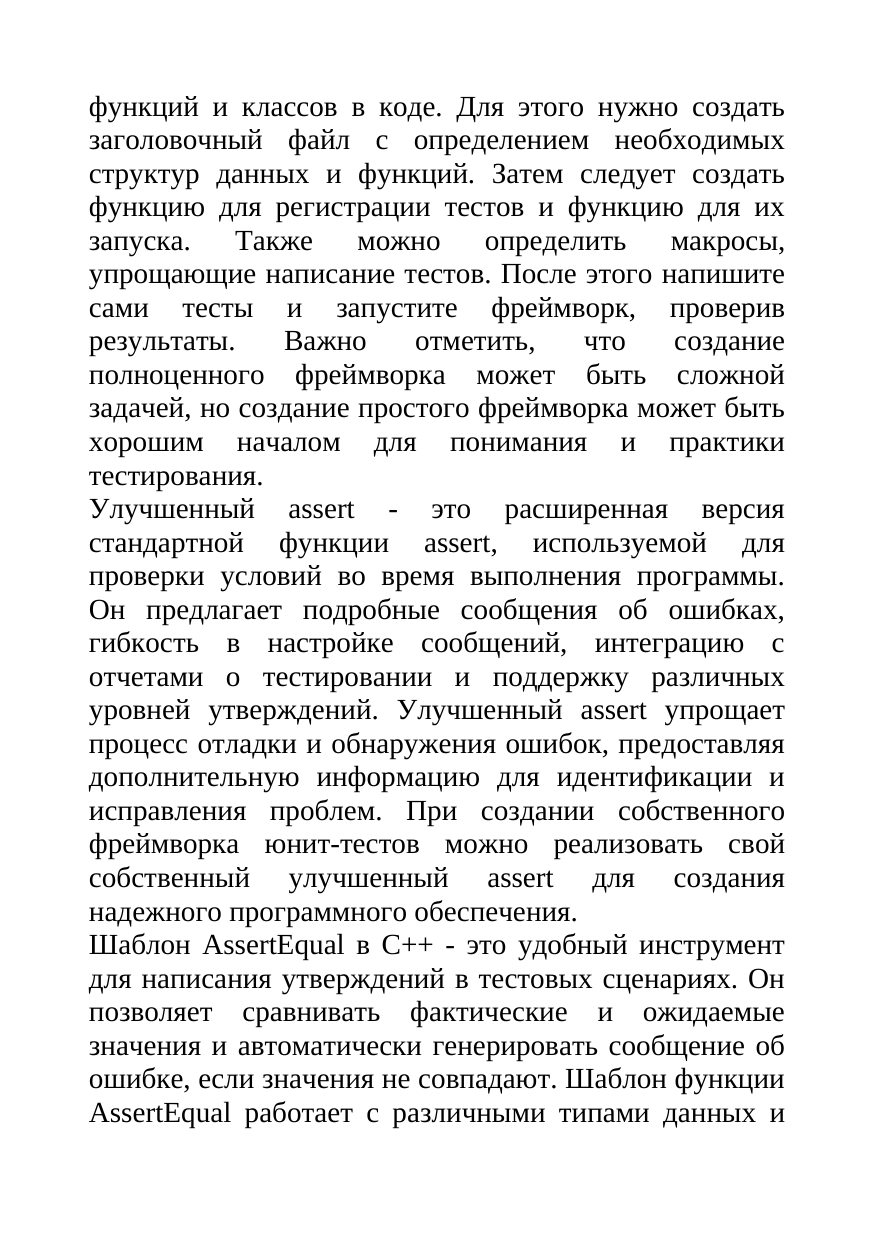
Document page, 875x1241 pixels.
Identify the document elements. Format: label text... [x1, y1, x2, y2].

text Улучшенный assert - это расширенная версия стандартной функции assert, используемой для проверки условий во время выполнения программы. Он предлагает подробные сообщения об ошибках, гибкость в настройке сообщений, интеграцию с отчетами о тестировании и поддержку различных уровней утверждений. Улучшенный assert упрощает процесс отладки и обнаружения ошибок, предоставляя дополнительную информацию для идентификации и исправления проблем. При создании собственного фреймворка юнит-тестов можно реализовать свой собственный улучшенный assert для создания надежного программного обеспечения. [89, 491, 785, 927]
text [89, 927, 785, 1128]
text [89, 89, 785, 491]
